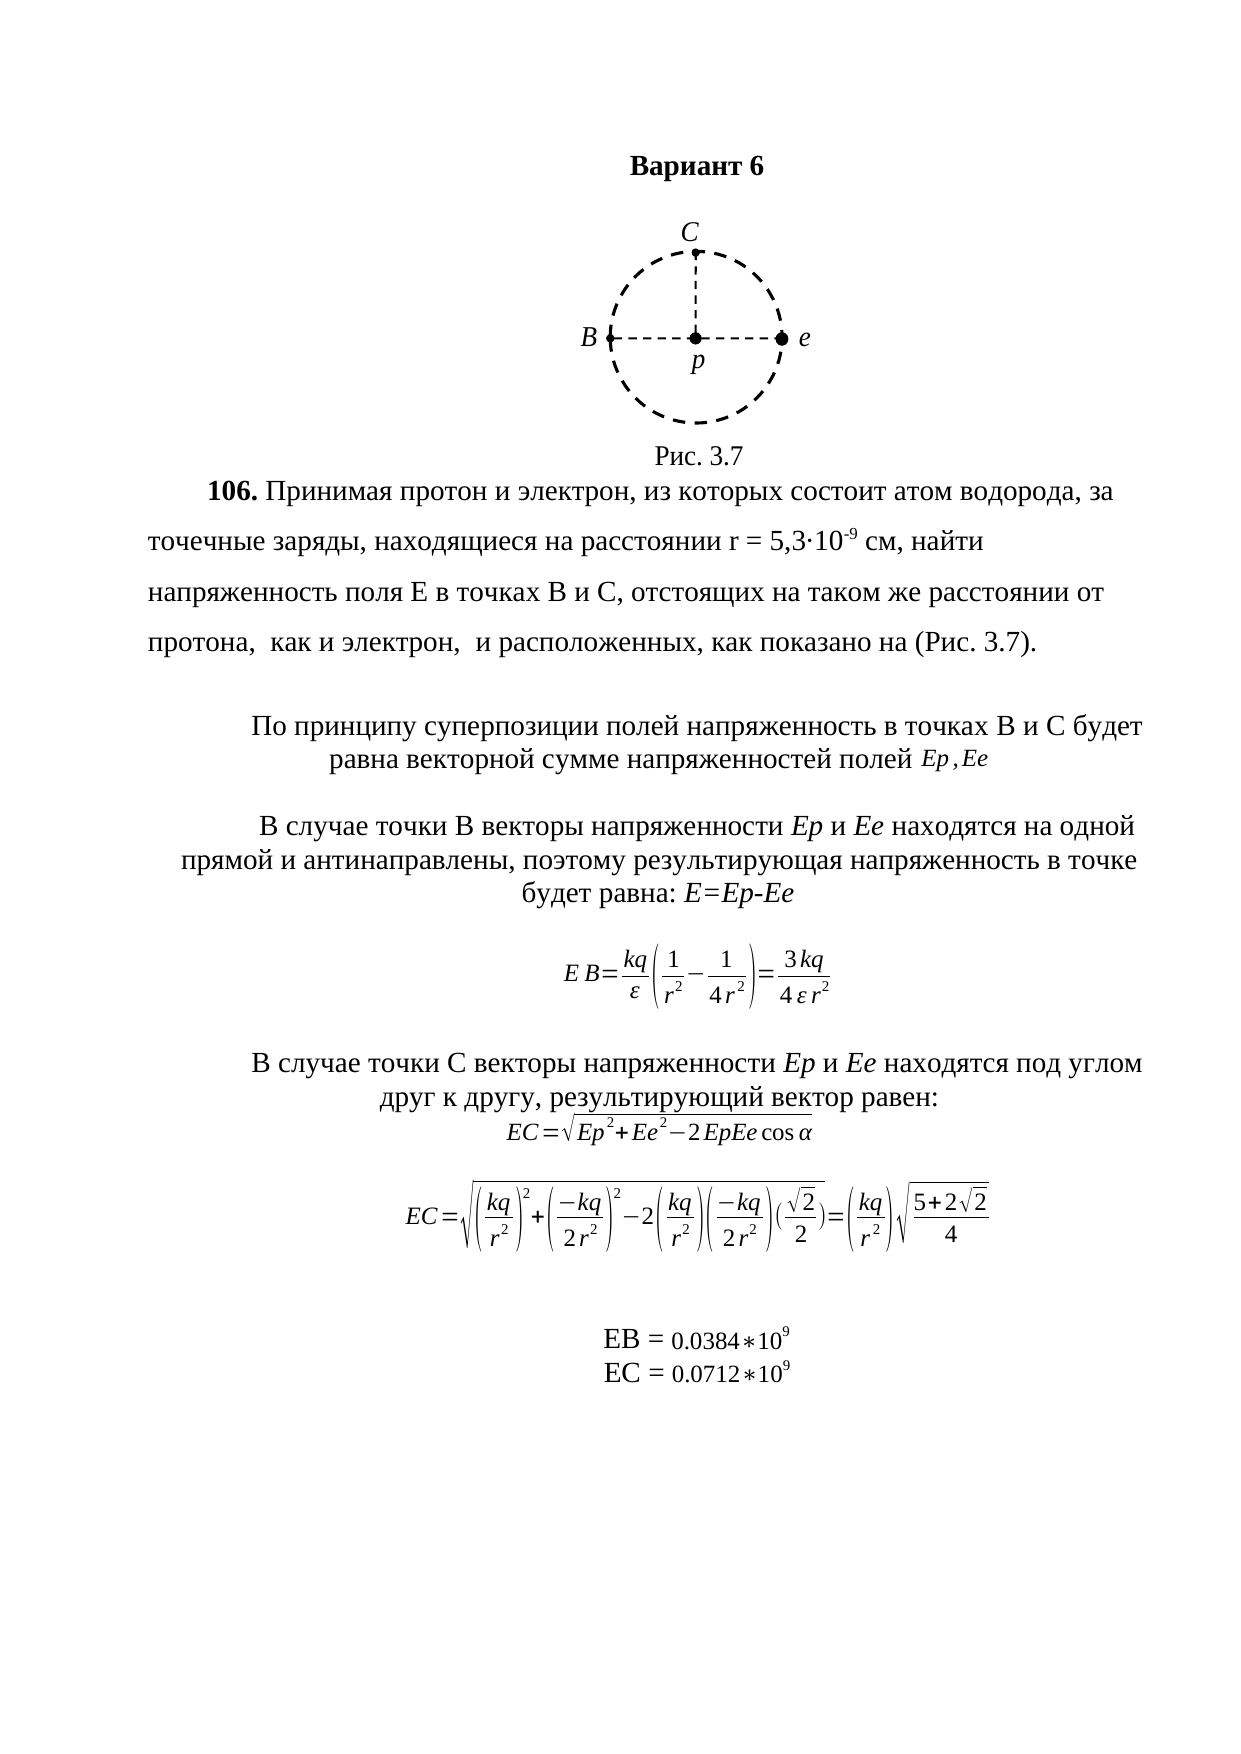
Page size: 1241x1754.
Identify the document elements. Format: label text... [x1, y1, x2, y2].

text В случае точки B векторы напряженности Ep и Ee находятся на одной прямой и антинаправлены, поэтому результирующая напряженность в точке будет равна: E=Ep-Ee [148, 808, 1171, 909]
text EC = [148, 1355, 1171, 1389]
text По принципу суперпозиции полей напряженность в точках B и C будет равна векторной сумме напряженностей полей [148, 708, 1171, 775]
text EB = [148, 1322, 1171, 1355]
text В случае точки C векторы напряженности Ep и Ee находятся под углом друг к другу, результирующий вектор равен: [148, 1045, 1171, 1146]
text Вариант 6 [148, 148, 1171, 181]
text 106. Принимая протон и электрон, из которых состоит атом водорода, за точечные заряды, находящиеся на расстоянии r = 5,3·10-9 см, найти напряженность поля Е в точках В и С, отстоящих на таком же расстоянии от протона, как и электрон, и расположенных, как показано на (Рис. 3.7). [148, 473, 1152, 658]
